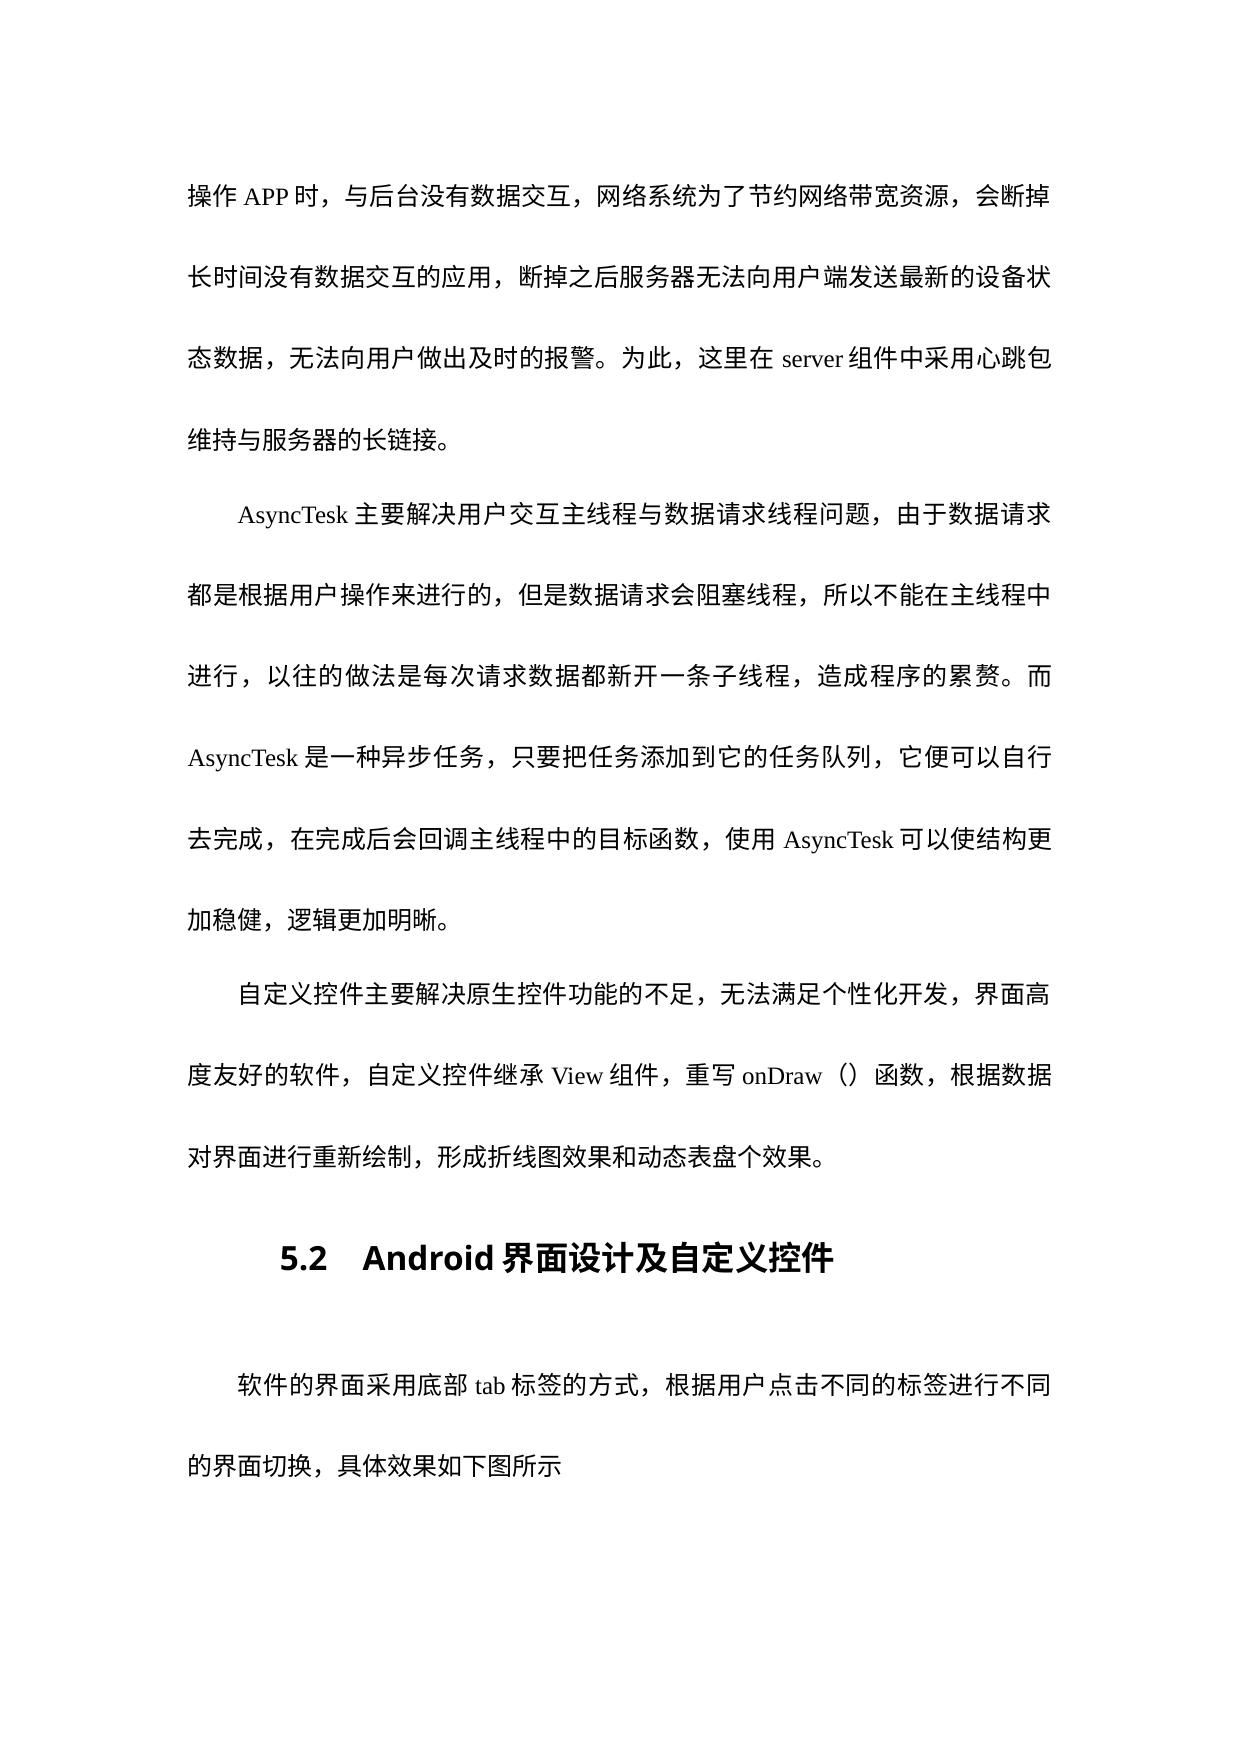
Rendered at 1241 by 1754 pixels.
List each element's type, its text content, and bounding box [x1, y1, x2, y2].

text AsyncTesk主要解决用户交互主线程与数据请求线程问题，由于数据请求都是根据用户操作来进行的，但是数据请求会阻塞线程，所以不能在主线程中进行，以往的做法是每次请求数据都新开一条子线程，造成程序的累赘。而AsyncTesk是一种异步任务，只要把任务添加到它的任务队列，它便可以自行去完成，在完成后会回调主线程中的目标函数，使用AsyncTesk可以使结构更加稳健，逻辑更加明晰。 [187, 480, 1053, 951]
text 自定义控件主要解决原生控件功能的不足，无法满足个性化开发，界面高度友好的软件，自定义控件继承View组件，重写onDraw（）函数，根据数据对界面进行重新绘制，形成折线图效果和动态表盘个效果。 [187, 960, 1053, 1188]
subtitle Android界面设计及自定义控件 [279, 1224, 1053, 1289]
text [187, 162, 1053, 471]
text 软件的界面采用底部tab标签的方式，根据用户点击不同的标签进行不同的界面切换，具体效果如下图所示 [187, 1351, 1053, 1497]
